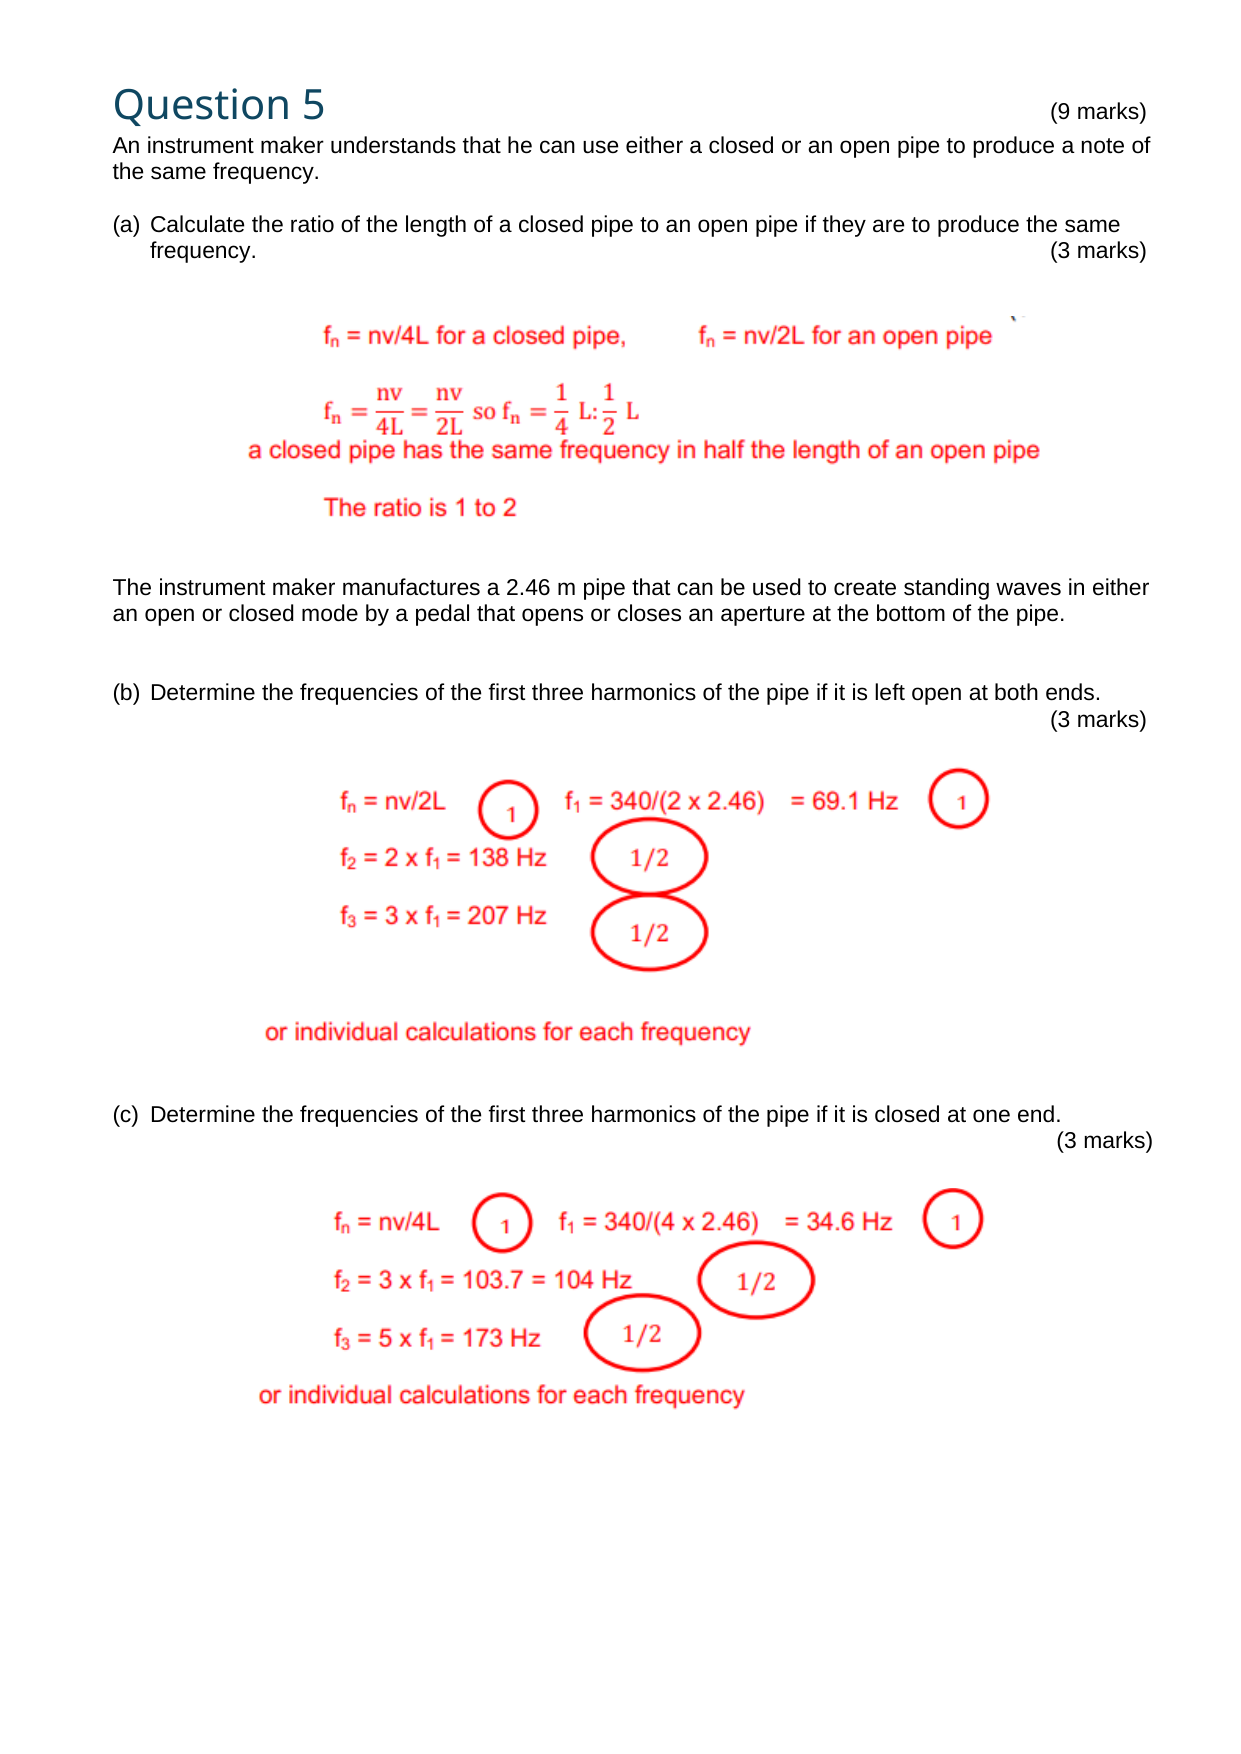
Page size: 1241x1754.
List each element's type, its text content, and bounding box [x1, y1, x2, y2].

picture [227, 1188, 1008, 1411]
picture [238, 758, 1000, 1061]
list Determine the frequencies of the first three harmonics of the pipe if it is left open at both ends. [112, 679, 1165, 706]
list Calculate the ratio of the length of a closed pipe to an open pipe if they are to produce the same frequency. (3 marks) [112, 211, 1165, 263]
list (3 marks) [1050, 706, 1165, 732]
list (3 marks) [1050, 1127, 1165, 1153]
list The instrument maker manufactures a 2.46 m pipe that can be used to create standing waves in either an open or closed mode by a pedal that opens or closes an aperture at the bottom of the pipe. [112, 574, 1165, 626]
list Determine the frequencies of the first three harmonics of the pipe if it is closed at one end. [112, 1101, 1165, 1127]
list An instrument maker understands that he can use either a closed or an open pipe to produce a note of the same frequency. [112, 132, 1165, 184]
picture [232, 316, 1046, 521]
list Question 5 (9 marks) [112, 75, 1165, 132]
